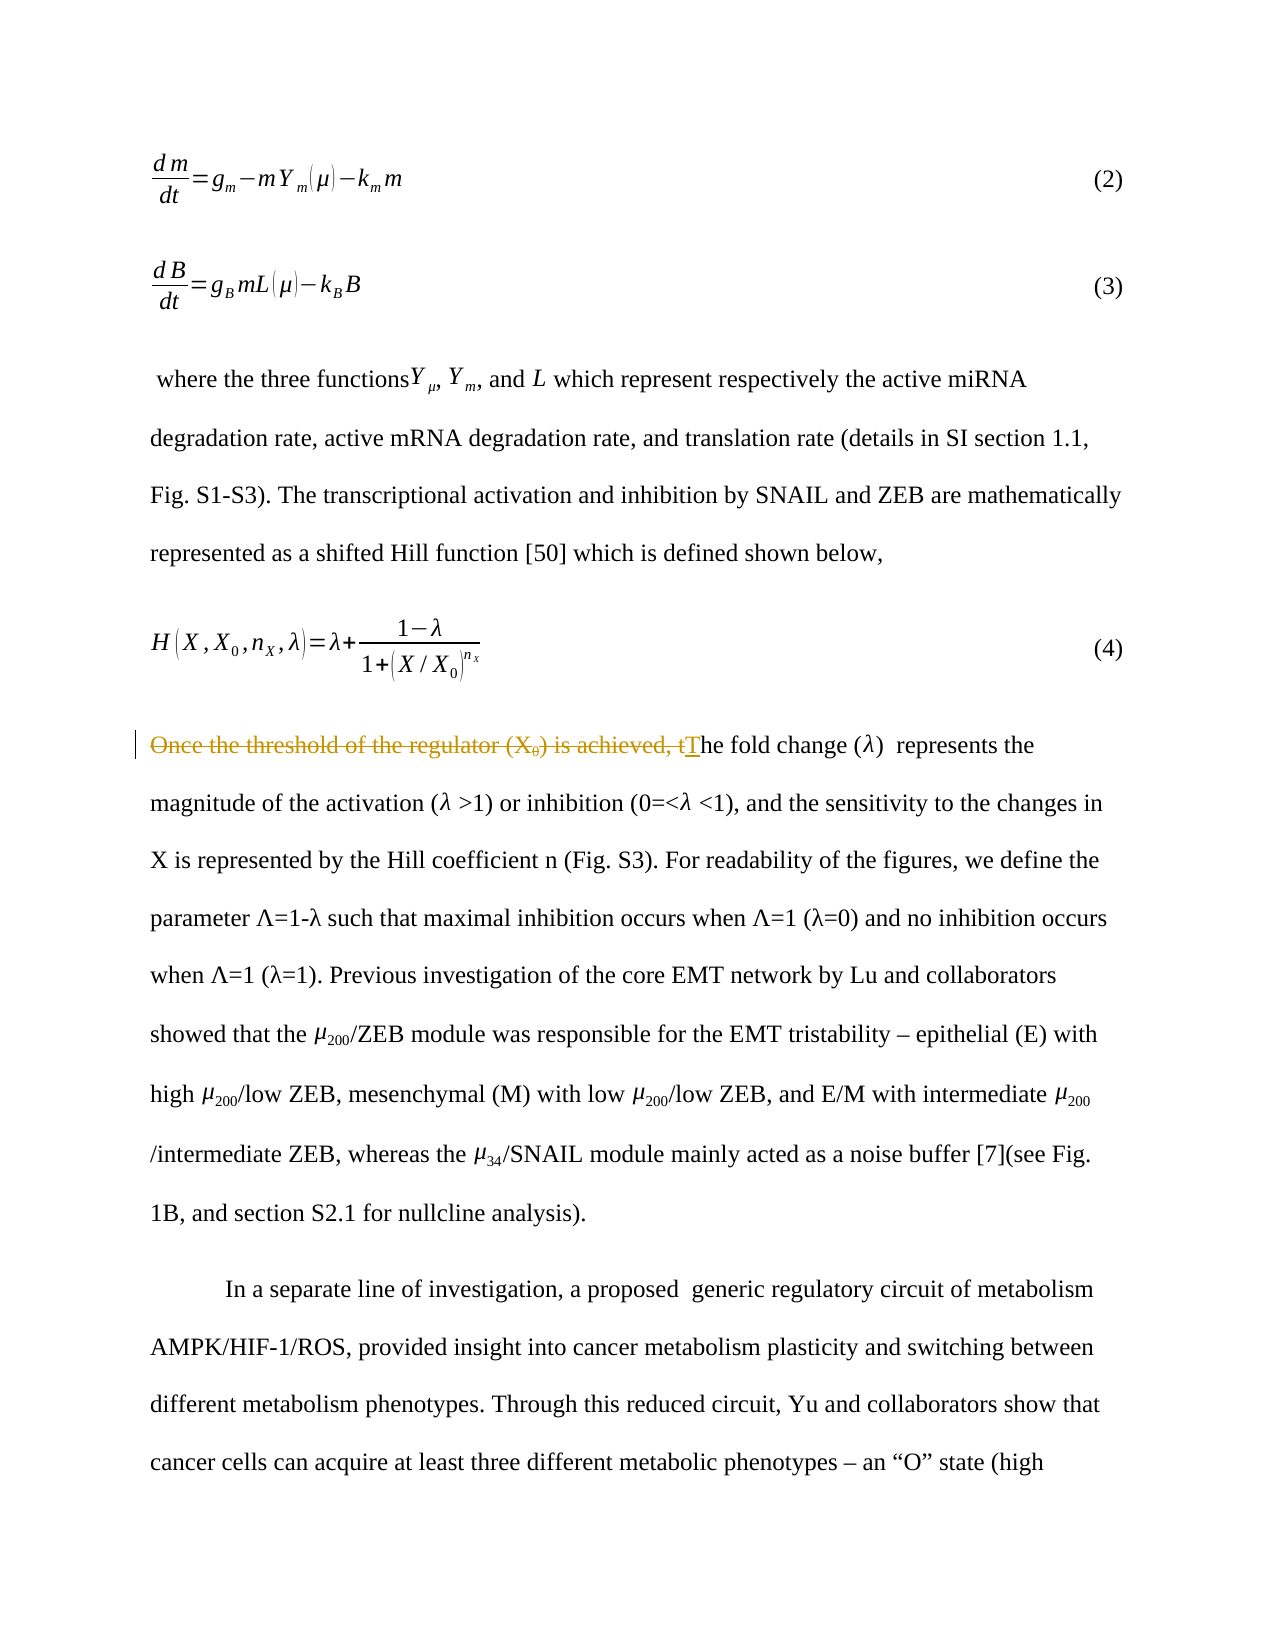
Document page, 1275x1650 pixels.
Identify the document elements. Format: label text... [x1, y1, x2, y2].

text (4) [150, 614, 1125, 683]
text (2) [150, 150, 1125, 209]
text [150, 1274, 1125, 1476]
text where the three functions, , and which represent respectively the active miRNA degradation rate, active mRNA degradation rate, and translation rate (details in SI section 1.1, Fig. S1-S3). The transcriptional activation and inhibition by SNAIL and ZEB are mathematically represented as a shifted Hill function which is defined shown below, [150, 363, 1125, 567]
text (3) [150, 256, 1125, 315]
text he fold change () represents the magnitude of the activation ( >1) or inhibition (0=< <1), and the sensitivity to the changes in X is represented by the Hill coefficient n (Fig. S3). For readability of the figures, we define the parameter Λ=1-λ such that maximal inhibition occurs when Λ=1 (λ=0) and no inhibition occurs when Λ=1 (λ=1). Previous investigation of the core EMT network by Lu and collaborators showed that the /ZEB module was responsible for the EMT tristability – epithelial (E) with high /low ZEB, mesenchymal (M) with low /low ZEB, and E/M with intermediate /intermediate ZEB, whereas the /SNAIL module mainly acted as a noise buffer [7](see Fig. 1B, and section S2.1 for nullcline analysis). [150, 730, 1125, 1227]
